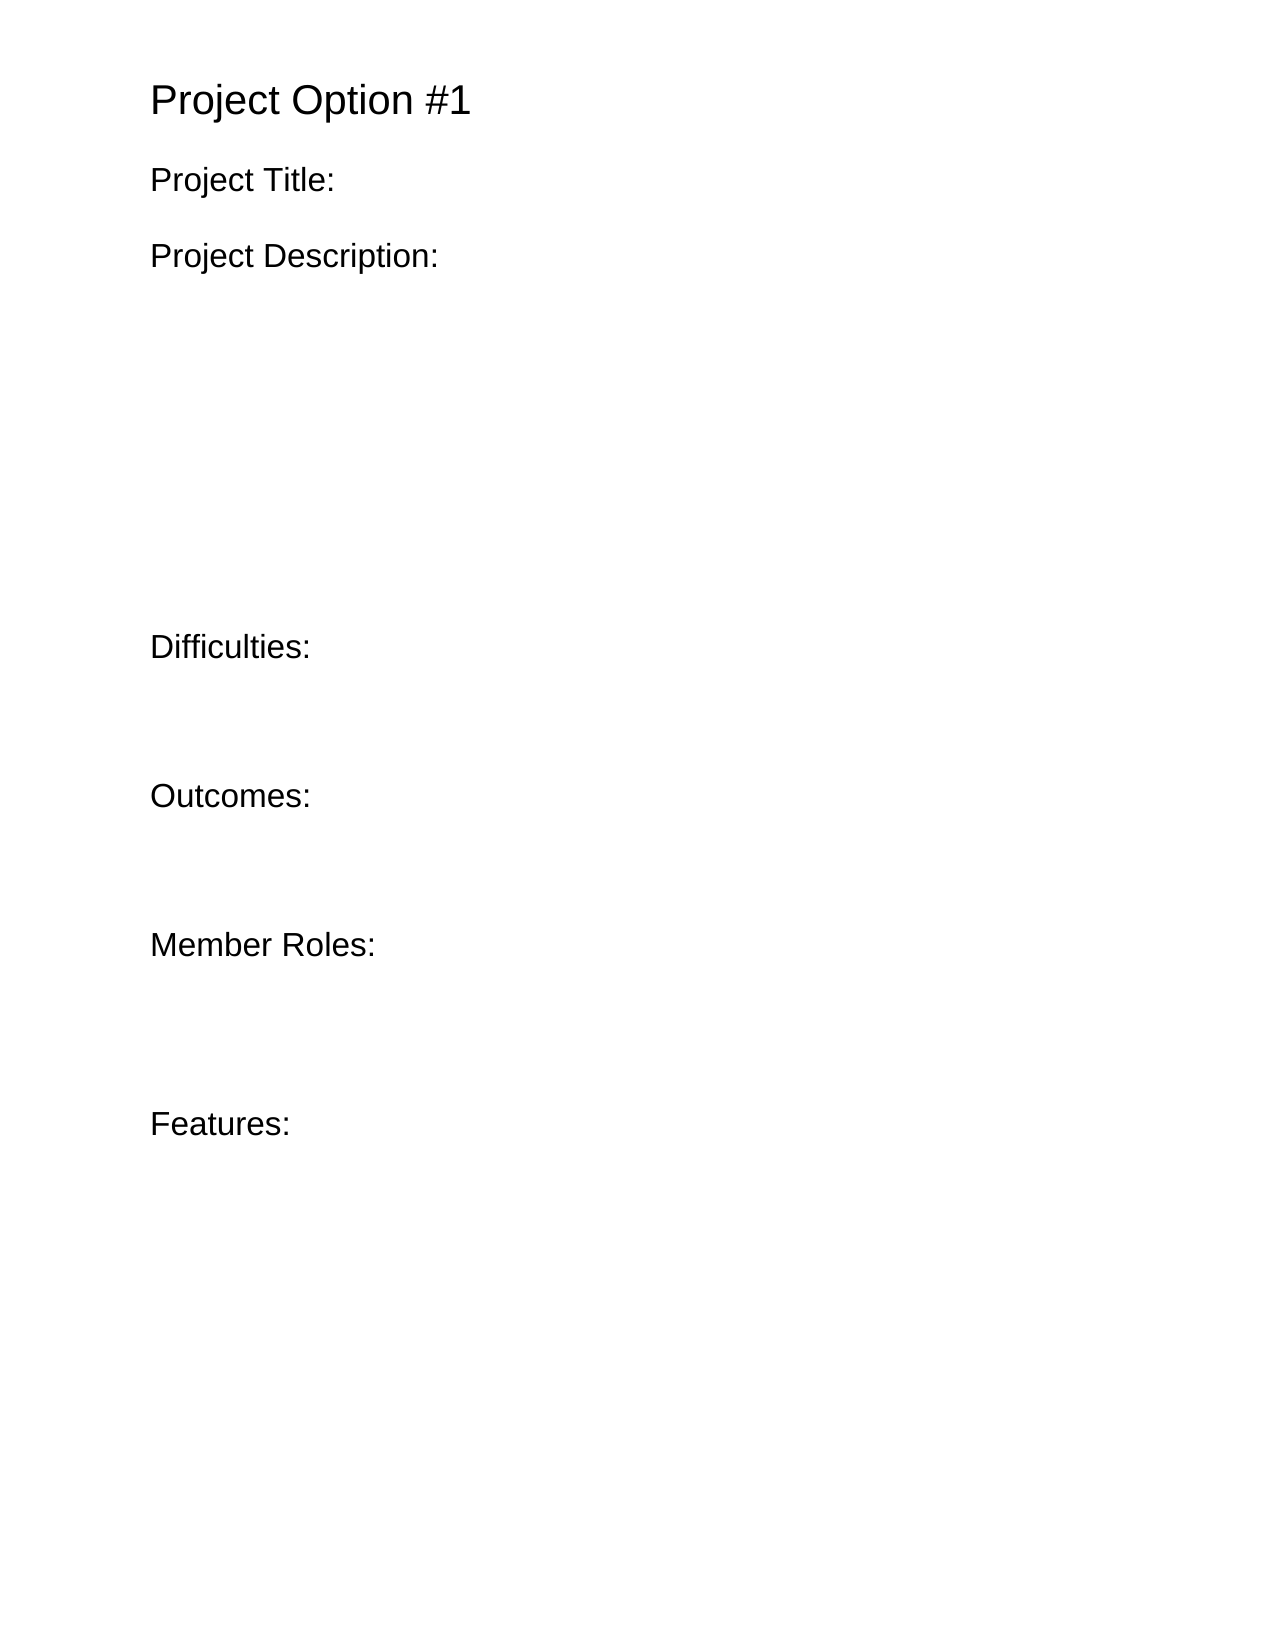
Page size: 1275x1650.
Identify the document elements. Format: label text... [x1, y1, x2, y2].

subtitle Difficulties: [150, 627, 1125, 665]
subtitle Outcomes: [150, 776, 1125, 814]
subtitle Features: [150, 1104, 1125, 1142]
subtitle Project Description: [150, 236, 1125, 275]
subtitle Member Roles: [150, 924, 1125, 963]
subtitle Project Title: [150, 160, 1125, 199]
subtitle Project Option #1 [150, 75, 1125, 123]
